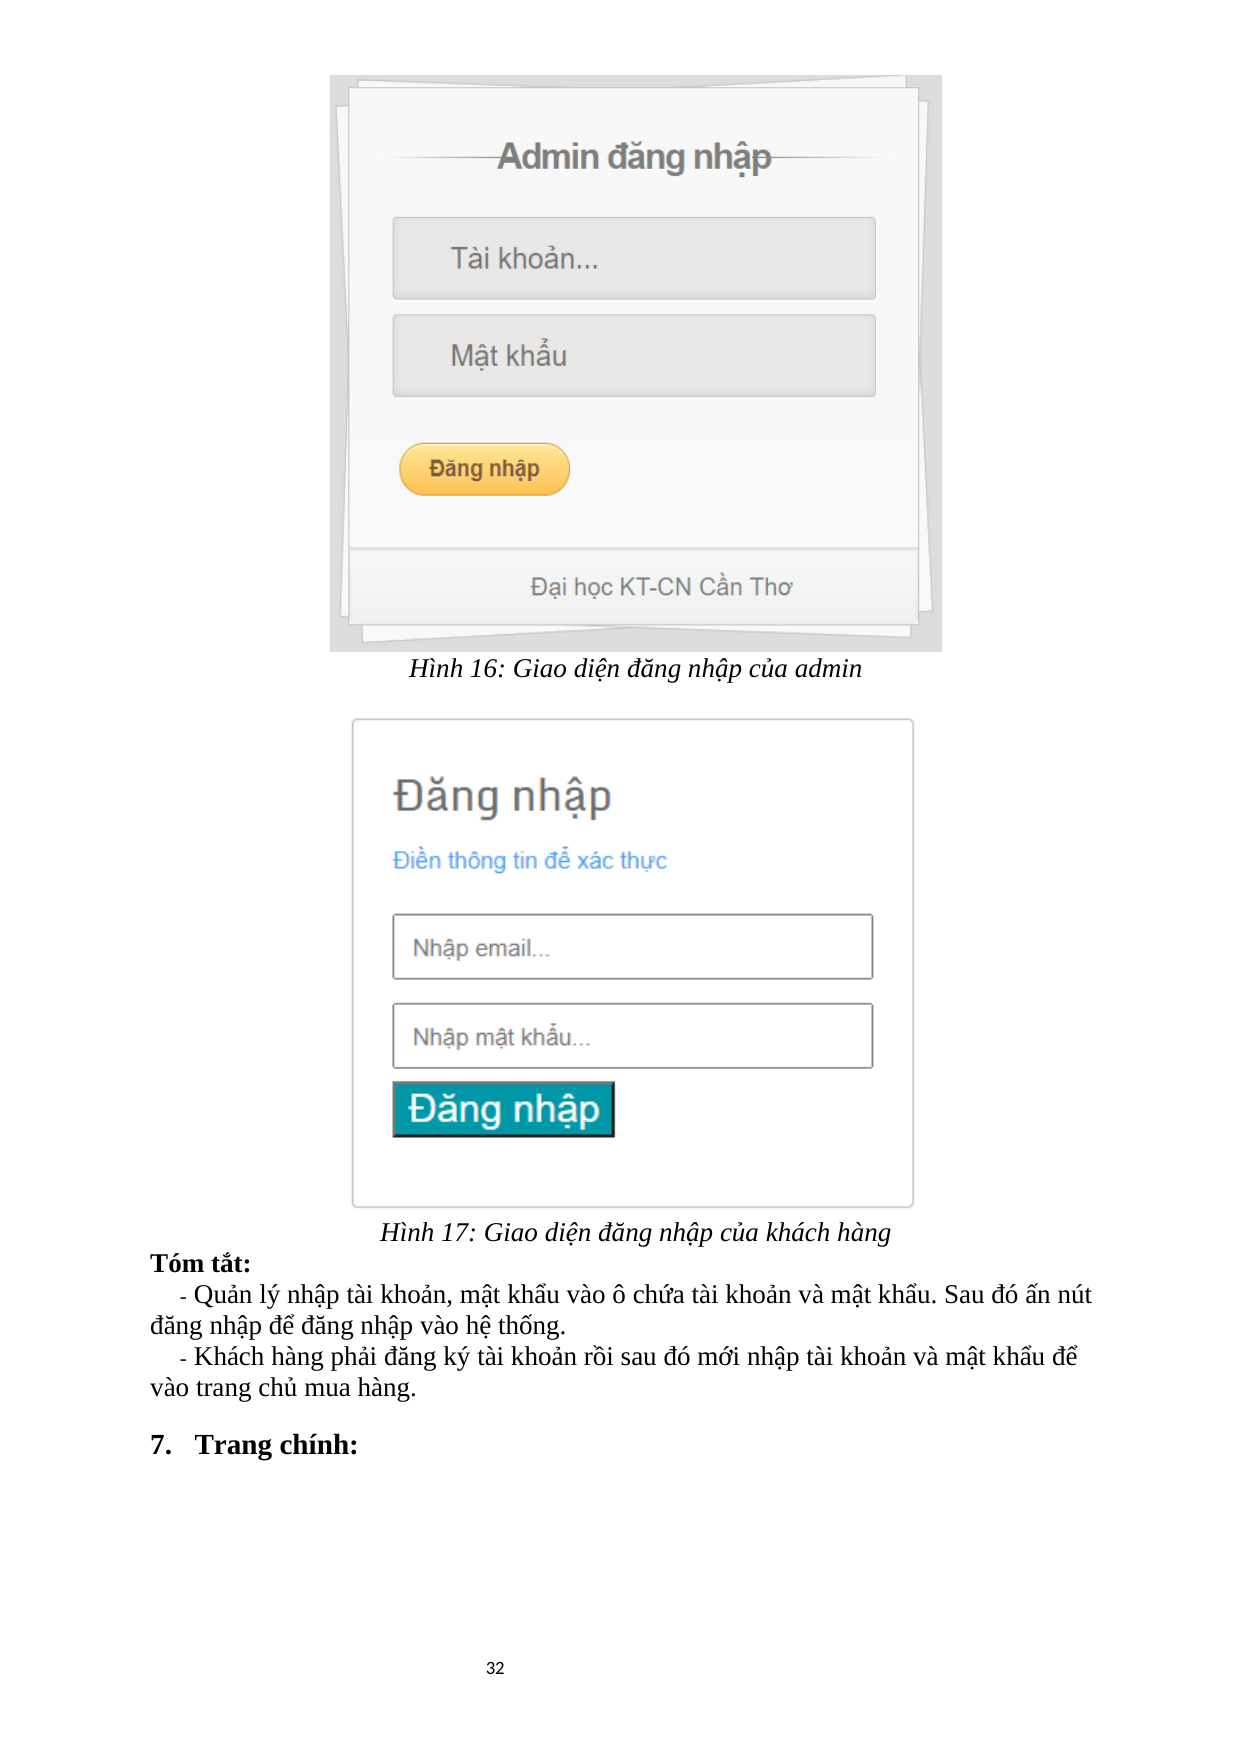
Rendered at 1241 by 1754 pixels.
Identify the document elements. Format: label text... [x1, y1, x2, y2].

text Trang chính: [150, 1427, 1121, 1460]
text Hình 17: Giao diện đăng nhập của khách hàng [150, 1216, 1121, 1247]
text Hình 16: Giao diện đăng nhập của admin [150, 652, 1121, 683]
list Quản lý nhập tài khoản, mật khẩu vào ô chứa tài khoản và mật khẩu. Sau đó ấn nút đăng nhập để đăng nhập vào hệ thống. [150, 1278, 1121, 1340]
picture [349, 714, 922, 1216]
picture [329, 75, 942, 652]
list Khách hàng phải đăng ký tài khoản rồi sau đó mới nhập tài khoản và mật khẩu để vào trang chủ mua hàng. [150, 1340, 1121, 1403]
text Tóm tắt: [150, 1247, 1121, 1278]
